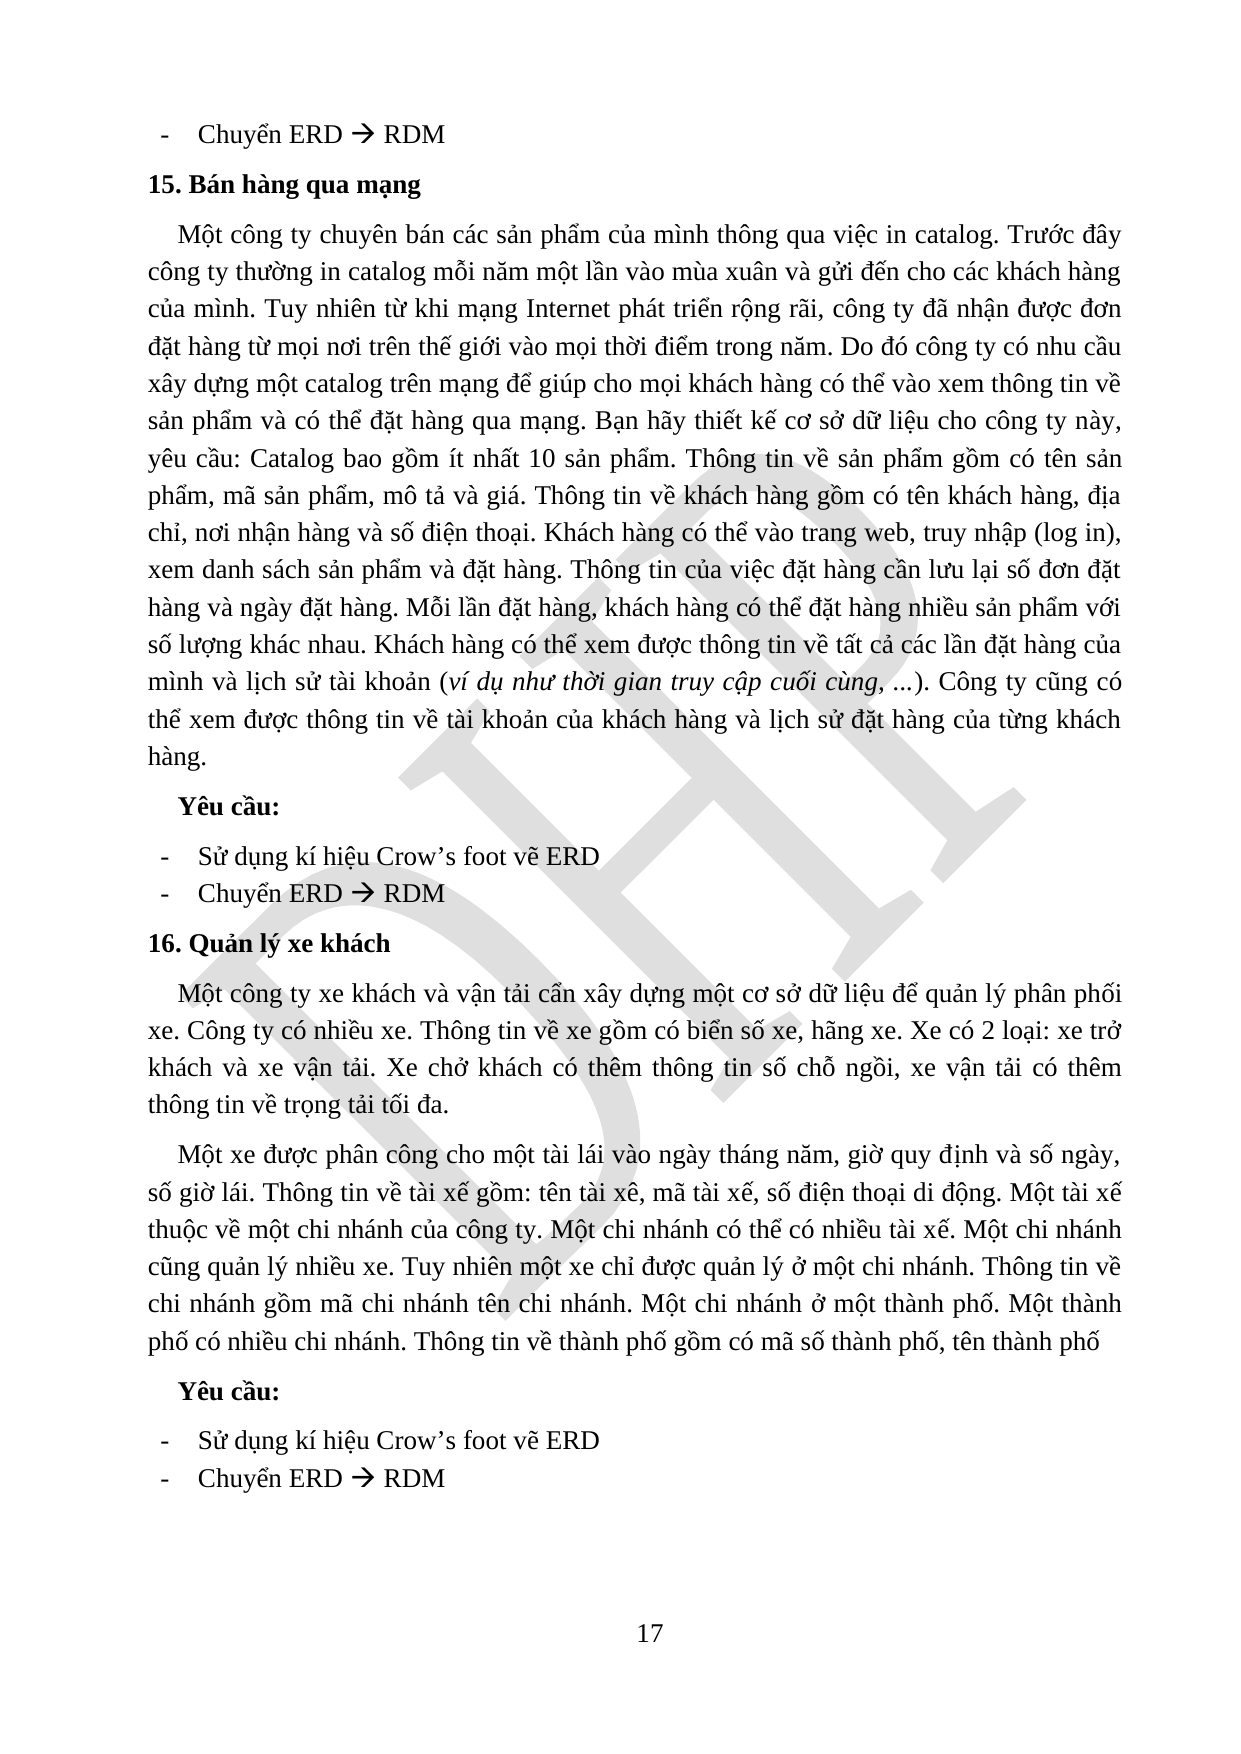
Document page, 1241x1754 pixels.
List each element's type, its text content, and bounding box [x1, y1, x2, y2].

subtitle 15. Bán hàng qua mạng [148, 168, 1122, 199]
text Yêu cầu: [148, 1374, 1122, 1406]
text Một xe được phân công cho một tài lái vào ngày tháng năm, giờ quy định và số ngày, số giờ lái. Thông tin về tài xế gồm: tên tài xê, mã tài xế, số điện thoại di động. Một tài xế thuộc về một chi nhánh của công ty. Một chi nhánh có thể có nhiều tài xế. Một chi nhánh cũng quản lý nhiều xe. Tuy nhiên một xe chỉ được quản lý ở một chi nhánh. Thông tin về chi nhánh gồm mã chi nhánh tên chi nhánh. Một chi nhánh ở một thành phố. Một thành phố có nhiều chi nhánh. Thông tin về thành phố gồm có mã số thành phố, tên thành phố [148, 1138, 1122, 1356]
list Sử dụng kí hiệu Crow’s foot vẽ ERD [160, 1424, 1122, 1456]
list Chuyển ERD RDM [160, 118, 1122, 149]
text Một công ty chuyên bán các sản phẩm của mình thông qua việc in catalog. Trước đây công ty thường in catalog mỗi năm một lần vào mùa xuân và gửi đến cho các khách hàng của mình. Tuy nhiên từ khi mạng Internet phát triển rộng rãi, công ty đã nhận được đơn đặt hàng từ mọi nơi trên thế giới vào mọi thời điểm trong năm. Do đó công ty có nhu cầu xây dựng một catalog trên mạng để giúp cho mọi khách hàng có thể vào xem thông tin về sản phẩm và có thể đặt hàng qua mạng. Bạn hãy thiết kế cơ sở dữ liệu cho công ty này, yêu cầu: Catalog bao gồm ít nhất 10 sản phẩm. Thông tin về sản phẩm gồm có tên sản phẩm, mã sản phẩm, mô tả và giá. Thông tin về khách hàng gồm có tên khách hàng, địa chỉ, nơi nhận hàng và số điện thoại. Khách hàng có thể vào trang web, truy nhập (log in), xem danh sách sản phẩm và đặt hàng. Thông tin của việc đặt hàng cần lưu lại số đơn đặt hàng và ngày đặt hàng. Mỗi lần đặt hàng, khách hàng có thể đặt hàng nhiều sản phẩm với số lượng khác nhau. Khách hàng có thể xem được thông tin về tất cả các lần đặt hàng của mình và lịch sử tài khoản (ví dụ như thời gian truy cập cuối cùng, ...). Công ty cũng có thể xem được thông tin về tài khoản của khách hàng và lịch sử đặt hàng của từng khách hàng. [148, 218, 1122, 771]
text Yêu cầu: [148, 790, 1122, 821]
text Một công ty xe khách và vận tải cẩn xây dựng một cơ sở dữ liệu để quản lý phân phối xe. Công ty có nhiều xe. Thông tin về xe gồm có biển số xe, hãng xe. Xe có 2 loại: xe trở khách và xe vận tải. Xe chở khách có thêm thông tin số chỗ ngồi, xe vận tải có thêm thông tin về trọng tải tối đa. [148, 977, 1122, 1120]
list Chuyển ERD RDM [160, 1462, 1122, 1493]
list Sử dụng kí hiệu Crow’s foot vẽ ERD [160, 839, 1122, 871]
subtitle 16. Quản lý xe khách [148, 927, 1122, 958]
list Chuyển ERD RDM [160, 877, 1122, 908]
